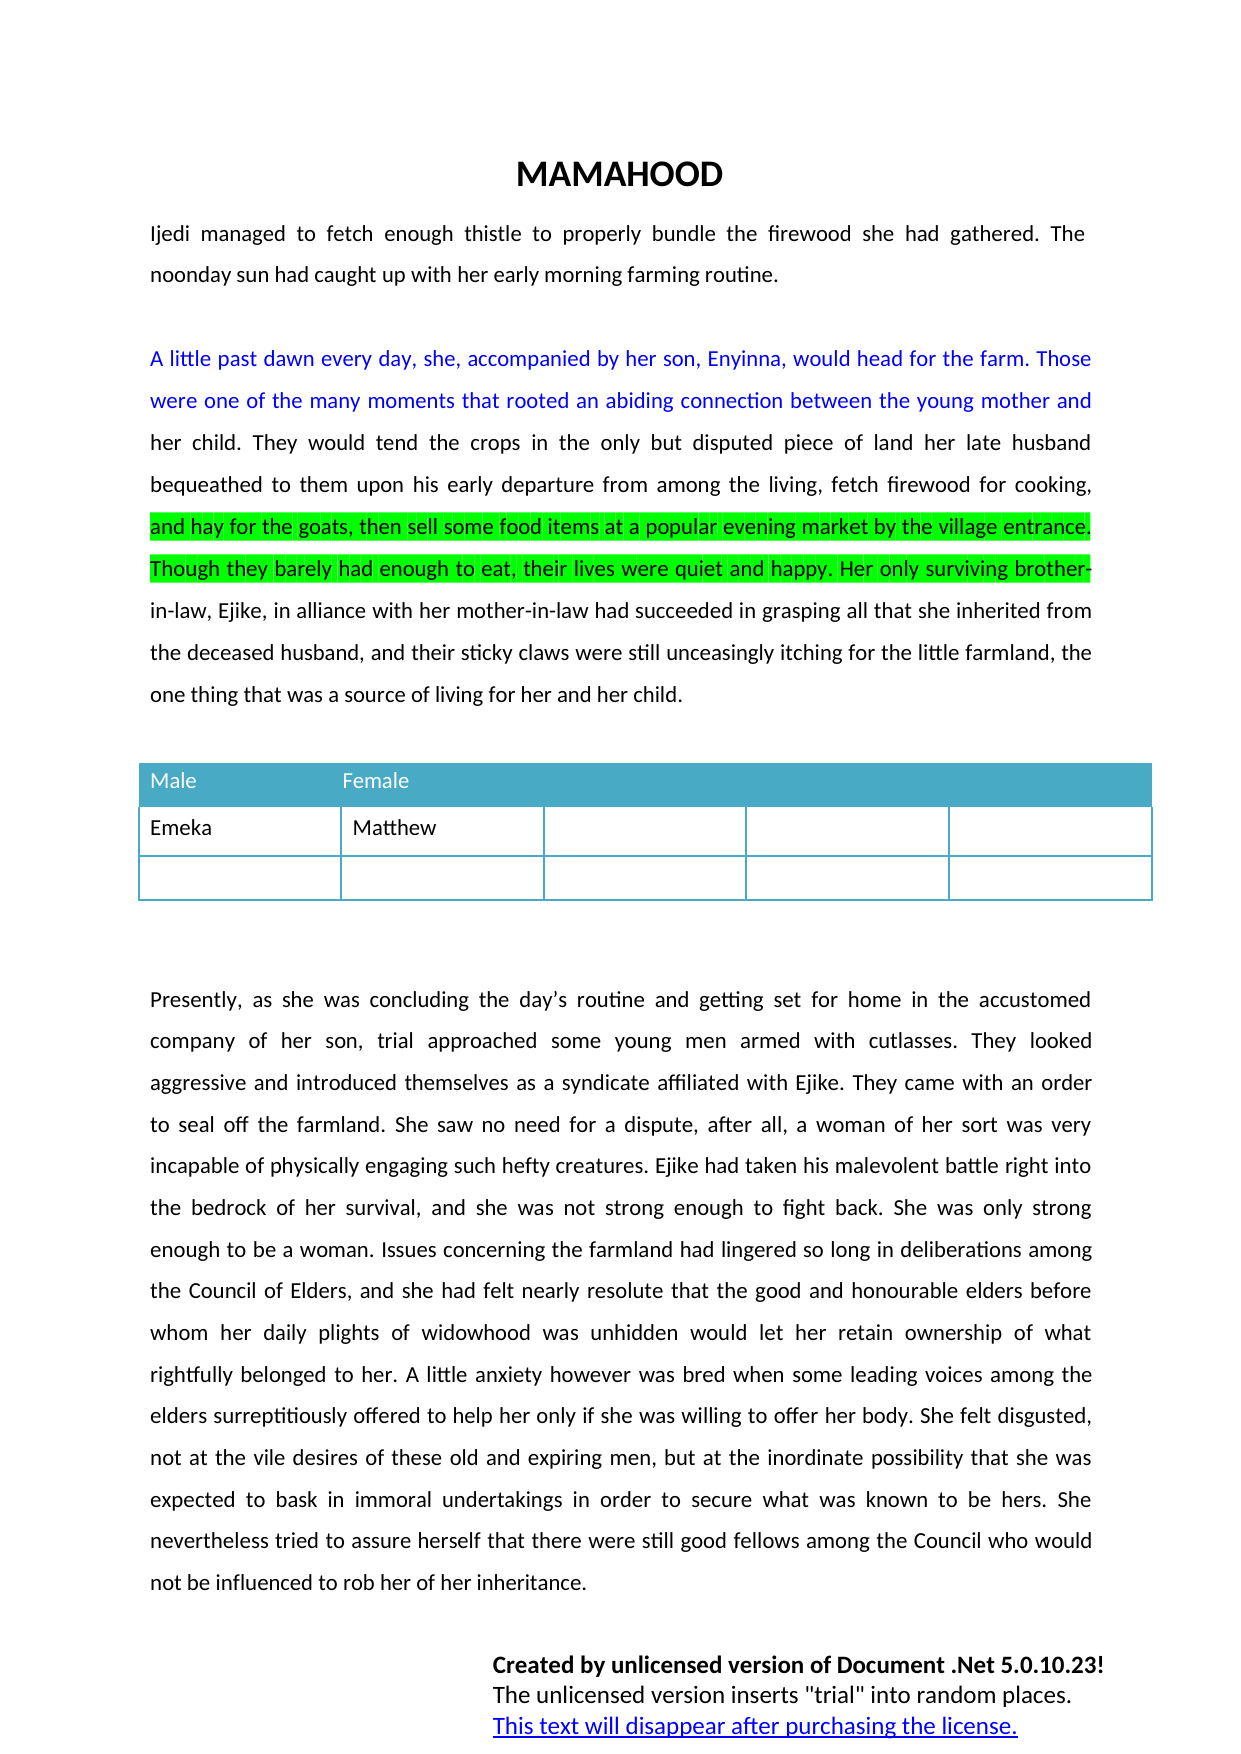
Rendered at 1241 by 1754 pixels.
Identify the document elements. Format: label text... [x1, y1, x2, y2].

table_cell [140, 857, 340, 899]
table_cell [545, 857, 745, 899]
table_cell [950, 807, 1151, 855]
text Presently, as she was concluding the day’s routine and getting set for home in the accustomed company of her son, trial approached some young men armed with cutlasses. They looked aggressive and introduced themselves as a syndicate affiliated with Ejike. They came with an order to seal off the farmland. She saw no need for a dispute, after all, a woman of her sort was very incapable of physically engaging such hefty creatures. Ejike had taken his malevolent battle right into the bedrock of her survival, and she was not strong enough to fight back. She was only strong enough to be a woman. Issues concerning the farmland had lingered so long in deliberations among the Council of Elders, and she had felt nearly resolute that the good and honourable elders before whom her daily plights of widowhood was unhidden would let her retain ownership of what rightfully belonged to her. A little anxiety however was bred when some leading voices among the elders surreptitiously offered to help her only if she was willing to offer her body. She felt disgusted, not at the vile desires of these old and expiring men, but at the inordinate possibility that she was expected to bask in immoral undertakings in order to secure what was known to be hers. She nevertheless tried to assure herself that there were still good fellows among the Council who would not be influenced to rob her of her inheritance. [150, 985, 1092, 1596]
table_cell [545, 807, 745, 855]
table_cell [747, 807, 948, 855]
table_cell Matthew [342, 807, 543, 855]
table_cell [342, 857, 543, 899]
text A little past dawn every day, she, accompanied by her son, Enyinna, would head for the farm. Those were one of the many moments that rooted an abiding connection between the young mother and her child. They would tend the crops in the only but disputed piece of land her late husband bequeathed to them upon his early departure from among the living, fetch firewood for cooking, and hay for the goats, then sell some food items at a popular evening market by the village entrance. Though they barely had enough to eat, their lives were quiet and happy. Her only surviving brother-in-law, Ejike, in alliance with her mother-in-law had succeeded in grasping all that she inherited from the deceased husband, and their sticky claws were still unceasingly itching for the little farmland, the one thing that was a source of living for her and her child. [150, 344, 1092, 708]
table_cell Emeka [140, 807, 340, 855]
text MAMAHOOD [516, 150, 1154, 196]
table_header Male Female [139, 763, 1152, 807]
table_cell [950, 857, 1151, 899]
table_cell [747, 857, 948, 899]
text Ijedi managed to fetch enough thistle to properly bundle the firewood she had gathered. The noonday sun had caught up with her early morning farming routine. [150, 219, 1095, 289]
